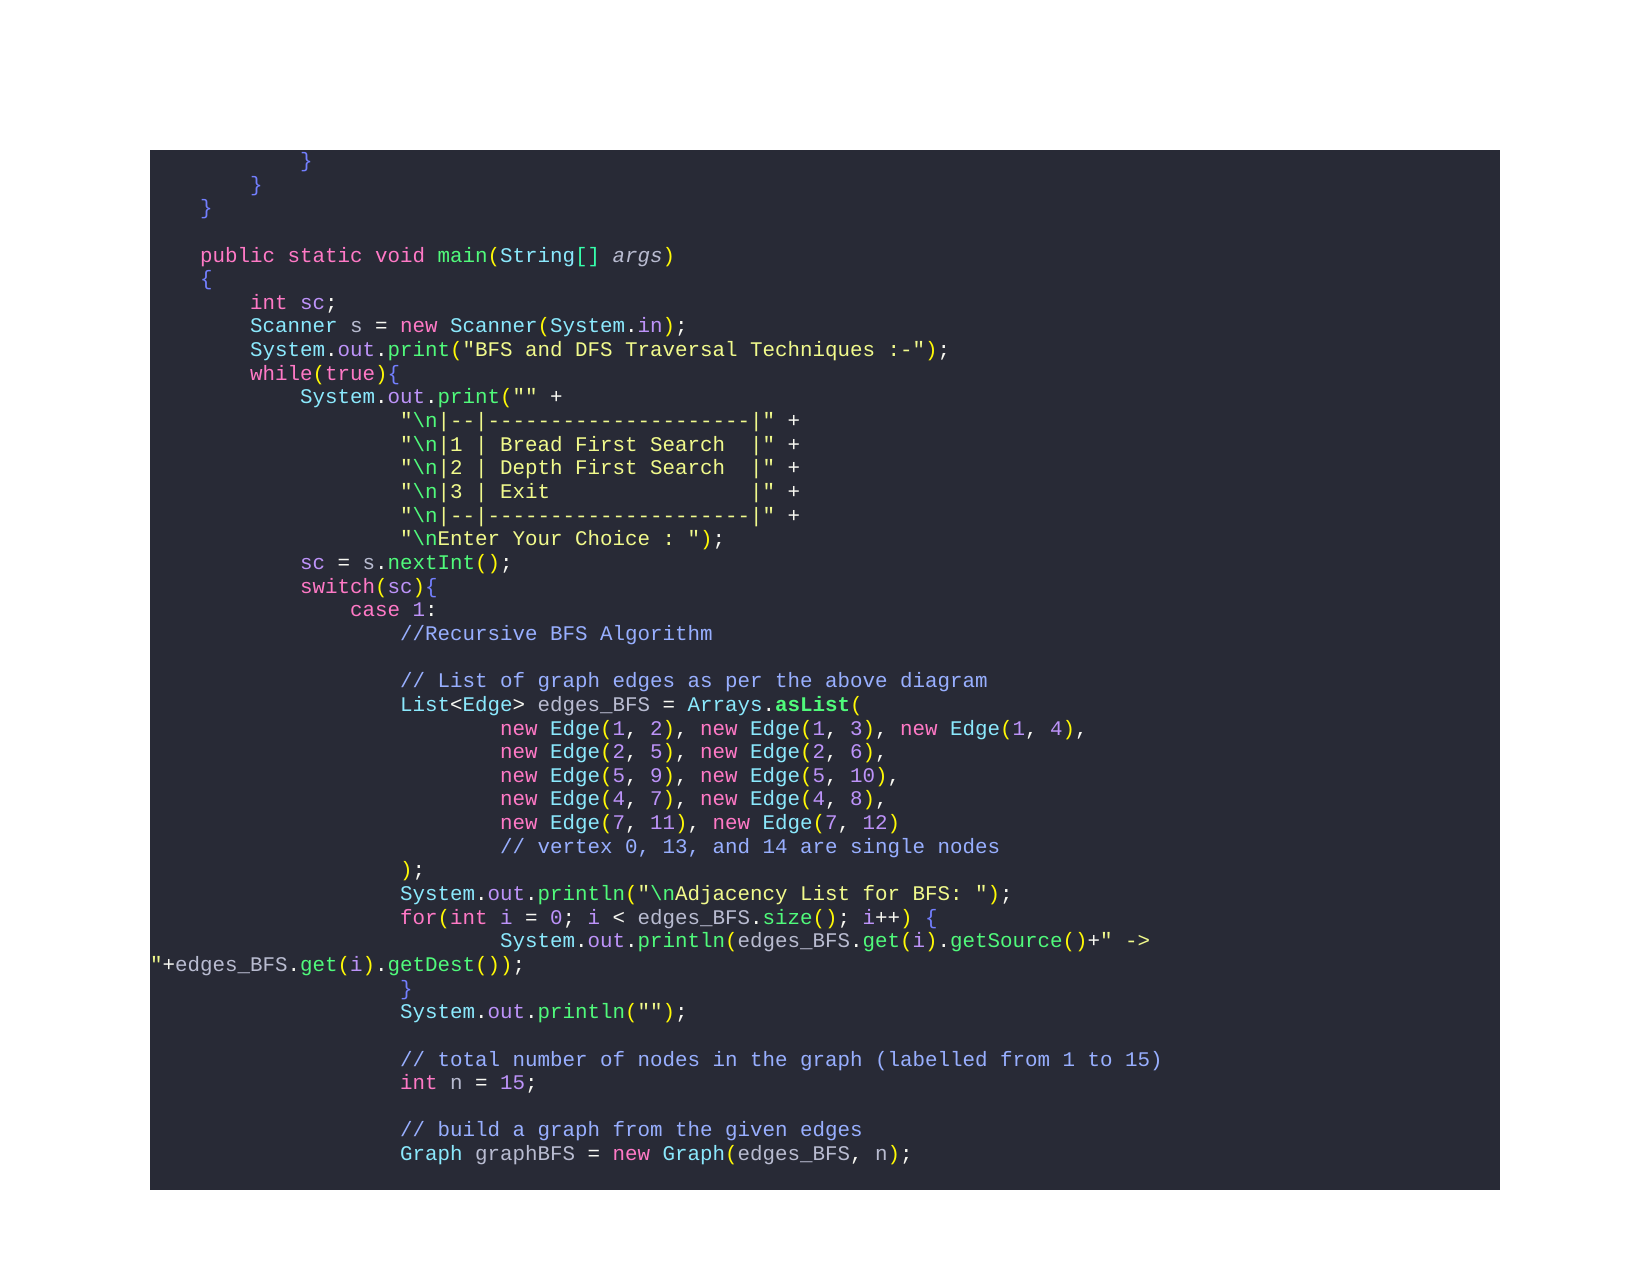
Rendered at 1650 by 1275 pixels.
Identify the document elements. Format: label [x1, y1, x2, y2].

text [150, 150, 1500, 1190]
